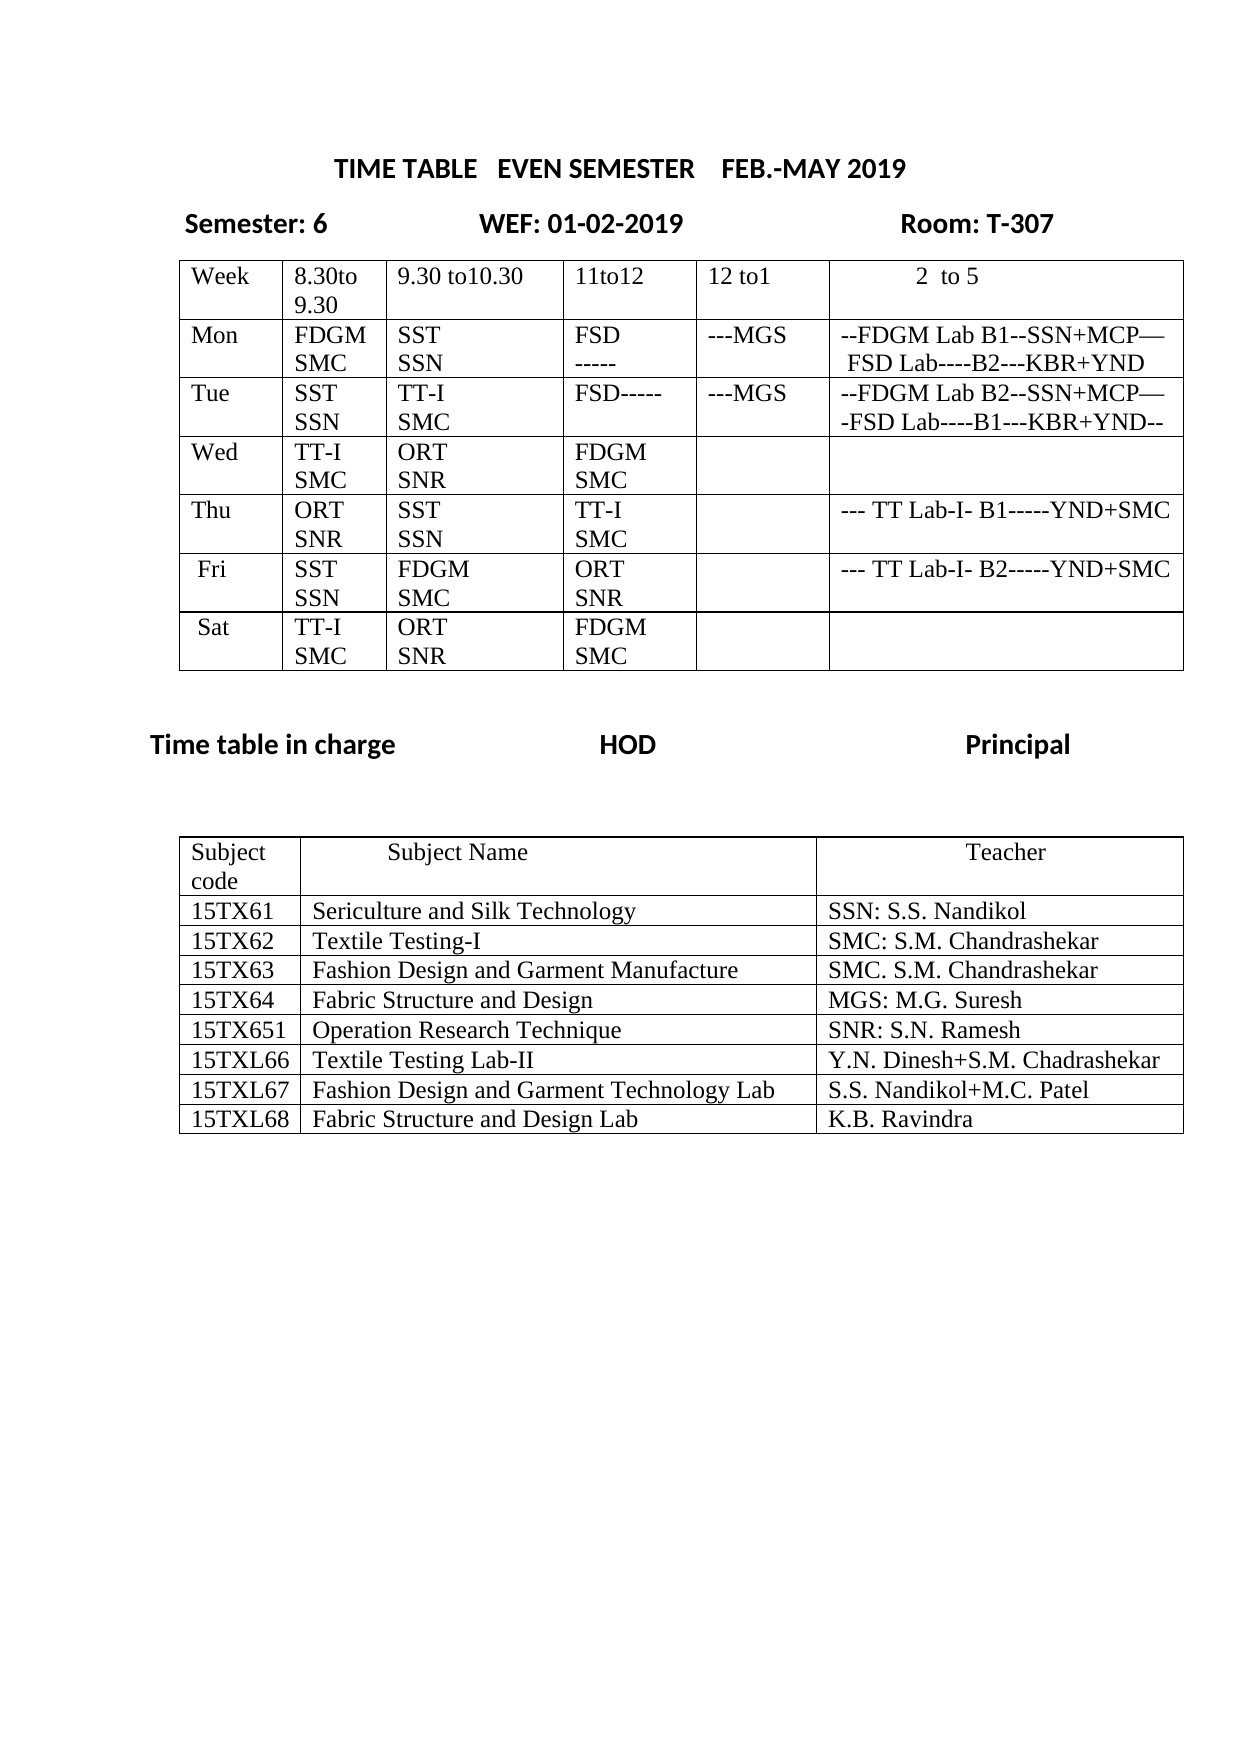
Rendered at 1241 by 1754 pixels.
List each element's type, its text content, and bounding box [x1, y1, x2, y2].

table_cell SST SSN [387, 320, 563, 377]
table_header Week [180, 261, 282, 319]
table_cell SST SSN [283, 554, 386, 611]
table_cell Fri [180, 554, 282, 611]
table_cell --- TT Lab-I- B2-----YND+SMC [830, 554, 1183, 611]
table_cell SST SSN [387, 495, 563, 553]
table_cell SMC. S.M. Chandrashekar [817, 956, 1183, 984]
table_cell Operation Research Technique [301, 1015, 816, 1044]
table_cell FSD ----- [564, 320, 696, 377]
table_cell FDGM SMC [283, 320, 386, 377]
table_cell Thu [180, 495, 282, 553]
table_cell Fabric Structure and Design [301, 985, 816, 1014]
table_cell SNR: S.N. Ramesh [817, 1015, 1183, 1044]
table_header 2 to 5 [830, 261, 1183, 319]
table_cell Fabric Structure and Design Lab [301, 1105, 816, 1133]
table_cell SST SSN [283, 378, 386, 436]
table_cell 15TXL67 [180, 1075, 300, 1103]
table_cell SSN: S.S. Nandikol [817, 896, 1183, 925]
table_cell Textile Testing Lab-II [301, 1045, 816, 1074]
table_cell [697, 495, 829, 553]
table_cell TT-I SMC [387, 378, 563, 436]
table_cell Fashion Design and Garment Technology Lab [301, 1075, 816, 1103]
table_cell ORT SNR [387, 613, 563, 670]
table_cell ORT SNR [387, 437, 563, 494]
table_cell 15TX64 [180, 985, 300, 1014]
table_cell FDGM SMC [564, 613, 696, 670]
table_header 8.30to 9.30 [283, 261, 386, 319]
text Semester: 6 WEF: 01-02-2019 Room: T-307 [150, 205, 1090, 241]
table_cell --FDGM Lab B2--SSN+MCP— -FSD Lab----B1---KBR+YND-- [830, 378, 1183, 436]
table_cell Fashion Design and Garment Manufacture [301, 956, 816, 984]
table_cell [830, 437, 1183, 494]
table_cell S.S. Nandikol+M.C. Patel [817, 1075, 1183, 1103]
table_cell ---MGS [697, 320, 829, 377]
table_cell 15TXL66 [180, 1045, 300, 1074]
table_cell FDGM SMC [387, 554, 563, 611]
table_cell Tue [180, 378, 282, 436]
text Time table in charge HOD Principal [150, 726, 1090, 762]
table_header 9.30 to10.30 [387, 261, 563, 319]
table_cell SMC: S.M. Chandrashekar [817, 926, 1183, 954]
table_cell K.B. Ravindra [817, 1105, 1183, 1133]
table_header 12 to1 [697, 261, 829, 319]
table_cell TT-I SMC [283, 437, 386, 494]
table_cell 15TX61 [180, 896, 300, 925]
table_cell Y.N. Dinesh+S.M. Chadrashekar [817, 1045, 1183, 1074]
table_header Subject code [180, 838, 300, 895]
table_cell Textile Testing-I [301, 926, 816, 954]
table_cell Wed [180, 437, 282, 494]
table_cell FDGM SMC [564, 437, 696, 494]
table_cell TT-I SMC [564, 495, 696, 553]
table_cell [697, 437, 829, 494]
table_cell ORT SNR [283, 495, 386, 553]
table_header 11to12 [564, 261, 696, 319]
table_cell 15TXL68 [180, 1105, 300, 1133]
table_cell 15TX651 [180, 1015, 300, 1044]
table_header Subject Name [301, 838, 816, 895]
table_cell Mon [180, 320, 282, 377]
table_cell --- TT Lab-I- B1-----YND+SMC [830, 495, 1183, 553]
text TIME TABLE EVEN SEMESTER FEB.-MAY 2019 [150, 150, 1090, 186]
table_cell Sat [180, 613, 282, 670]
table_cell [697, 554, 829, 611]
table_cell FSD----- [564, 378, 696, 436]
table_cell 15TX62 [180, 926, 300, 954]
table_cell MGS: M.G. Suresh [817, 985, 1183, 1014]
table_cell ---MGS [697, 378, 829, 436]
table_header Teacher [817, 838, 1183, 895]
table_cell --FDGM Lab B1--SSN+MCP— FSD Lab----B2---KBR+YND [830, 320, 1183, 377]
table_cell TT-I SMC [283, 613, 386, 670]
table_cell 15TX63 [180, 956, 300, 984]
table_cell [697, 613, 829, 670]
table_cell [830, 613, 1183, 670]
table_cell Sericulture and Silk Technology [301, 896, 816, 925]
table_cell ORT SNR [564, 554, 696, 611]
